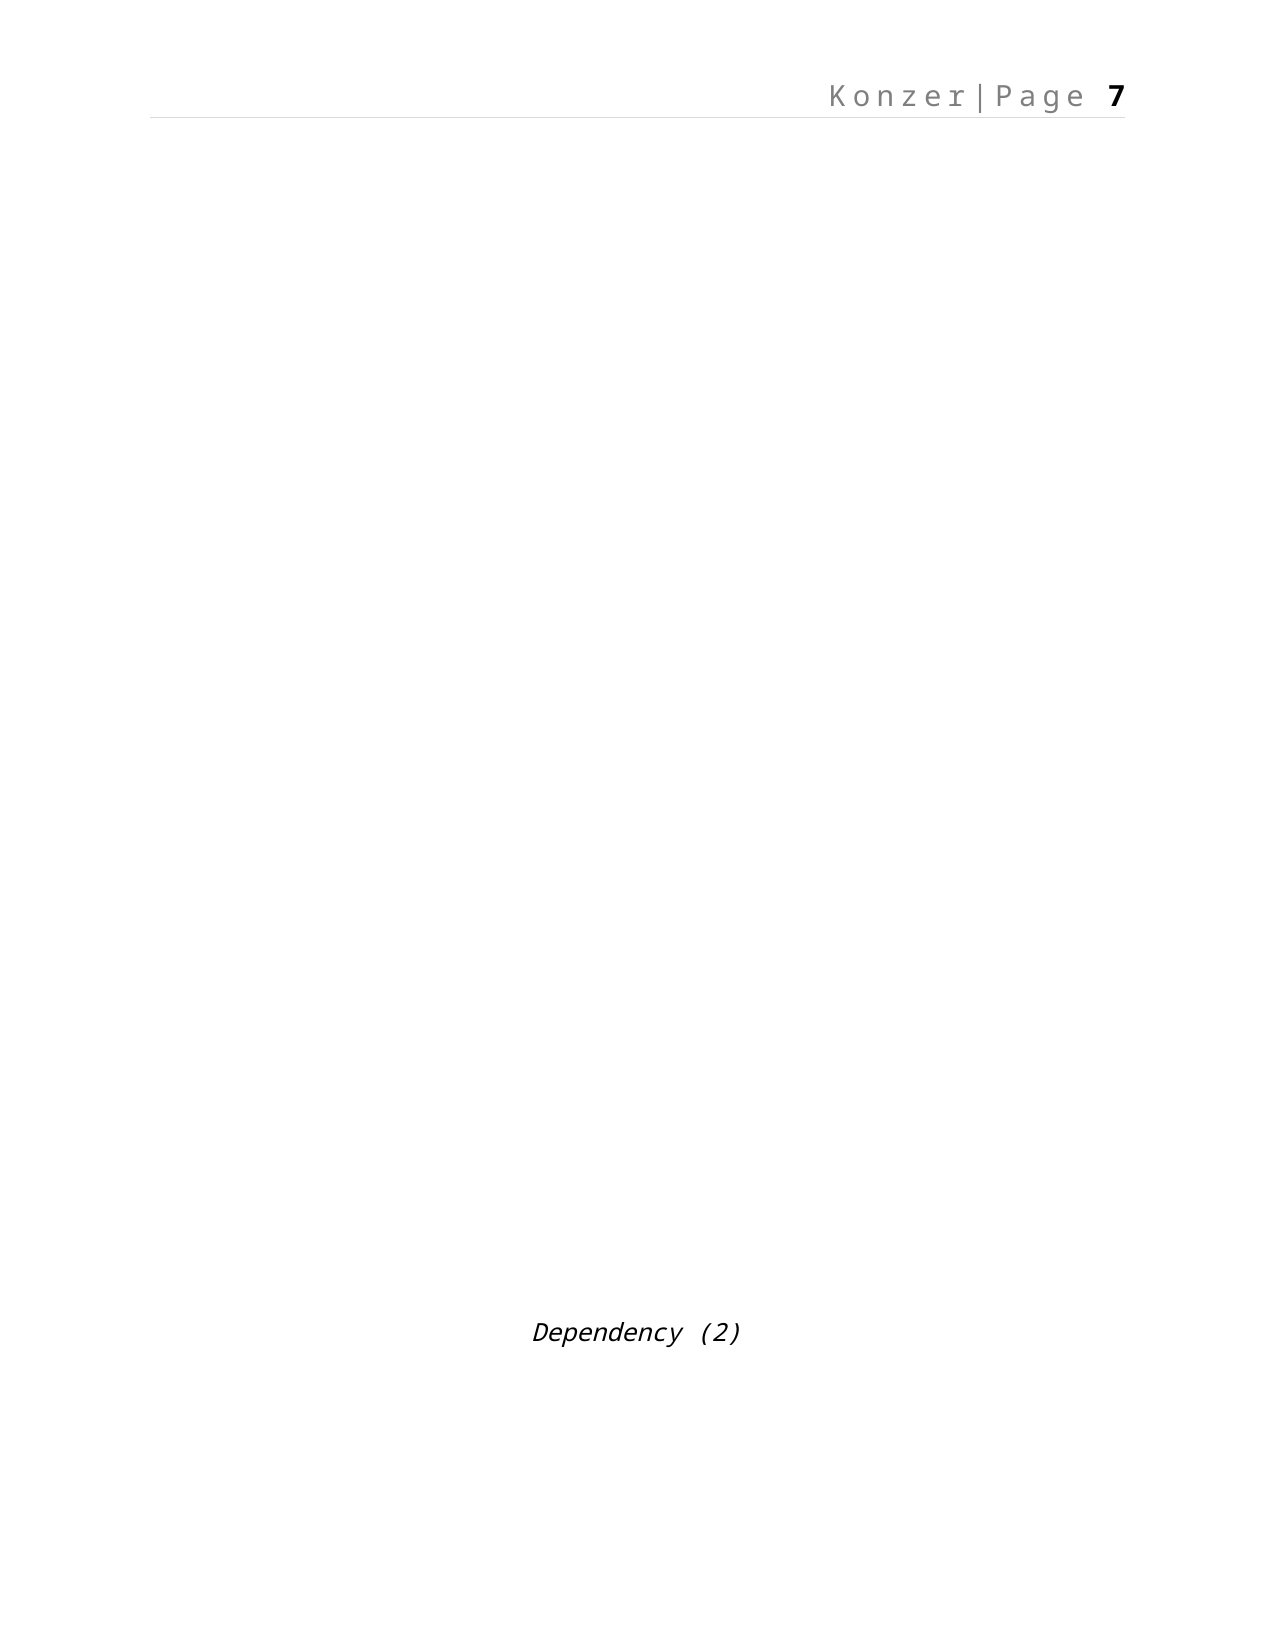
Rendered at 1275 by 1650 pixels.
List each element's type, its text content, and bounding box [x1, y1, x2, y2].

text Dependency (2) [150, 1315, 1125, 1349]
